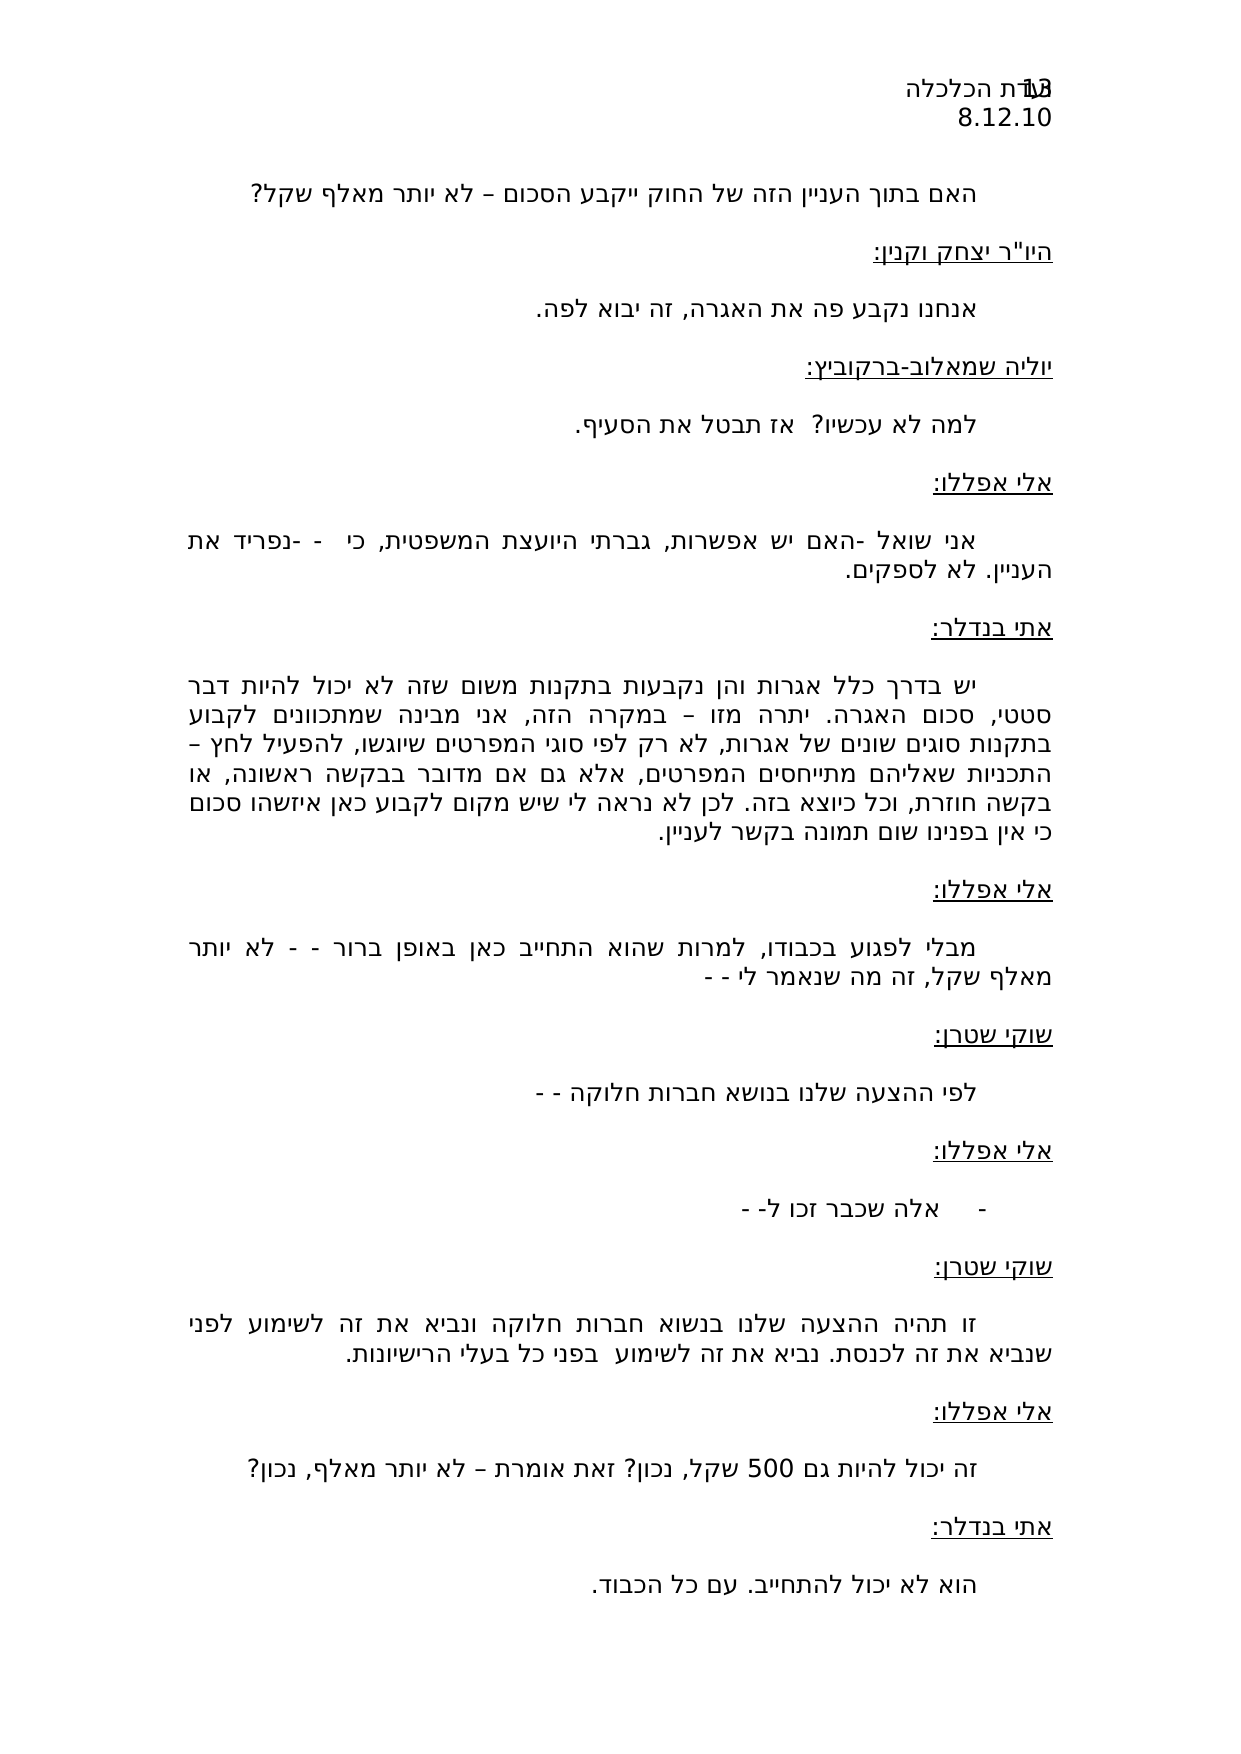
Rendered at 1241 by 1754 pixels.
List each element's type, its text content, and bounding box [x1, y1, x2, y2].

text אתי בנדלר: [187, 1512, 1053, 1542]
text מבלי לפגוע בכבודו, למרות שהוא התחייב כאן באופן ברור - - לא יותר מאלף שקל, זה מה שנאמר לי - - [187, 933, 1053, 991]
text זו תהיה ההצעה שלנו בנשוא חברות חלוקה ונביא את זה לשימוע לפני שנביא את זה לכנסת. נביא את זה לשימוע בפני כל בעלי הרישיונות. [187, 1309, 1053, 1368]
text האם בתוך העניין הזה של החוק ייקבע הסכום – לא יותר מאלף שקל? [187, 179, 1053, 208]
text אלי אפללו: [187, 468, 1053, 497]
text אנחנו נקבע פה את האגרה, זה יבוא לפה. [187, 294, 1053, 324]
text הוא לא יכול להתחייב. עם כל הכבוד. [187, 1570, 1053, 1599]
text אלי אפללו: [187, 1136, 1053, 1165]
text יוליה שמאלוב-ברקוביץ: [187, 352, 1053, 382]
list אלה שכבר זכו ל- - [187, 1194, 978, 1223]
text אתי בנדלר: [187, 613, 1053, 642]
text שוקי שטרן: [187, 1252, 1053, 1281]
text יש בדרך כלל אגרות והן נקבעות בתקנות משום שזה לא יכול להיות דבר סטטי, סכום האגרה. יתרה מזו – במקרה הזה, אני מבינה שמתכוונים לקבוע בתקנות סוגים שונים של אגרות, לא רק לפי סוגי המפרטים שיוגשו, להפעיל לחץ – התכניות שאליהם מתייחסים המפרטים, אלא גם אם מדובר בבקשה ראשונה, או בקשה חוזרת, וכל כיוצא בזה. לכן לא נראה לי שיש מקום לקבוע כאן איזשהו סכום כי אין בפנינו שום תמונה בקשר לעניין. [187, 671, 1053, 846]
text היו"ר יצחק וקנין: [187, 237, 1053, 266]
text למה לא עכשיו? אז תבטל את הסעיף. [187, 410, 1053, 439]
text אני שואל -האם יש אפשרות, גברתי היועצת המשפטית, כי - -נפריד את העניין. לא לספקים. [187, 526, 1053, 584]
text אלי אפללו: [187, 1397, 1053, 1426]
text זה יכול להיות גם 500 שקל, נכון? זאת אומרת – לא יותר מאלף, נכון? [187, 1454, 1053, 1484]
text אלי אפללו: [187, 875, 1053, 904]
text שוקי שטרן: [187, 1020, 1053, 1049]
text לפי ההצעה שלנו בנושא חברות חלוקה - - [187, 1078, 1053, 1107]
